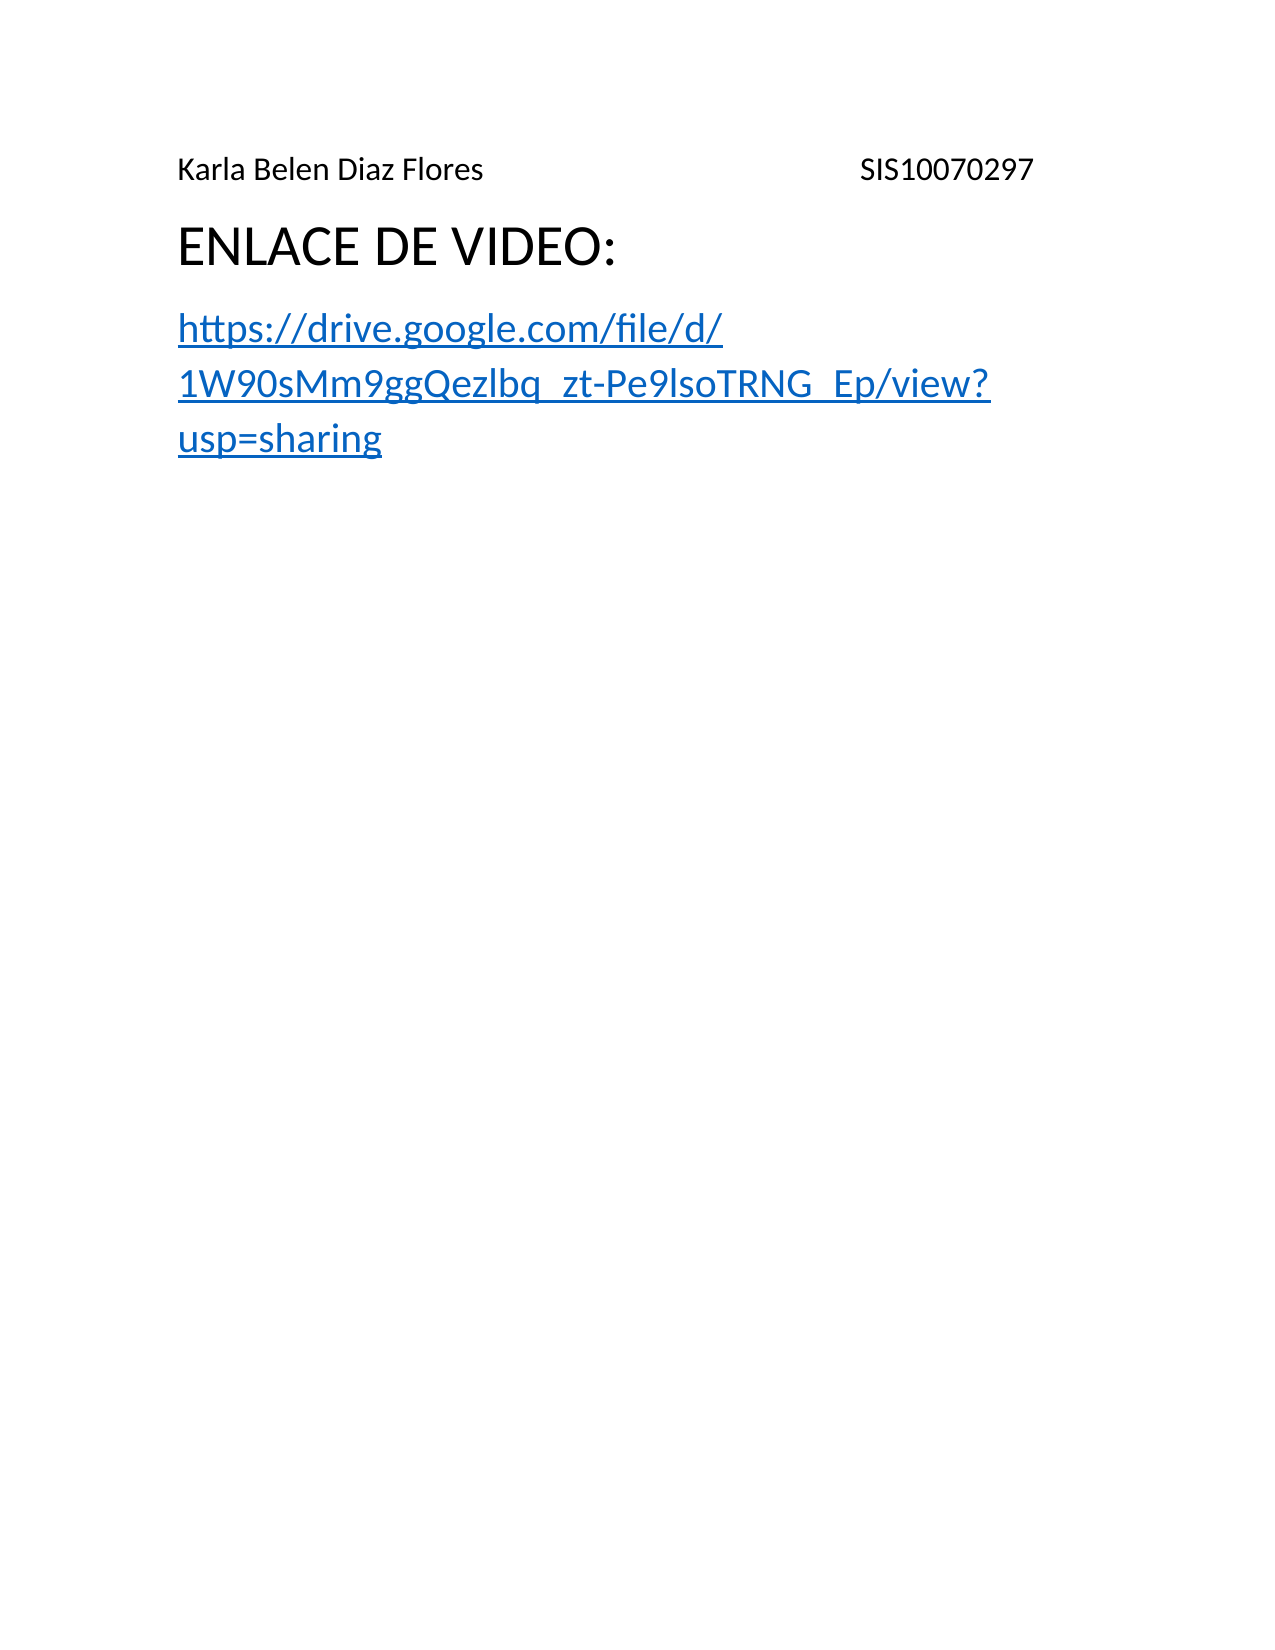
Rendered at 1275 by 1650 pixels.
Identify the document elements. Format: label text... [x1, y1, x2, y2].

text https://drive.google.com/file/d/1W90sMm9ggQezlbq_zt-Pe9lsoTRNG_Ep/view?usp=sharing [177, 302, 1098, 462]
text ENLACE DE VIDEO: [177, 208, 1098, 279]
text Karla Belen Diaz Flores SIS10070297 [177, 148, 1098, 188]
